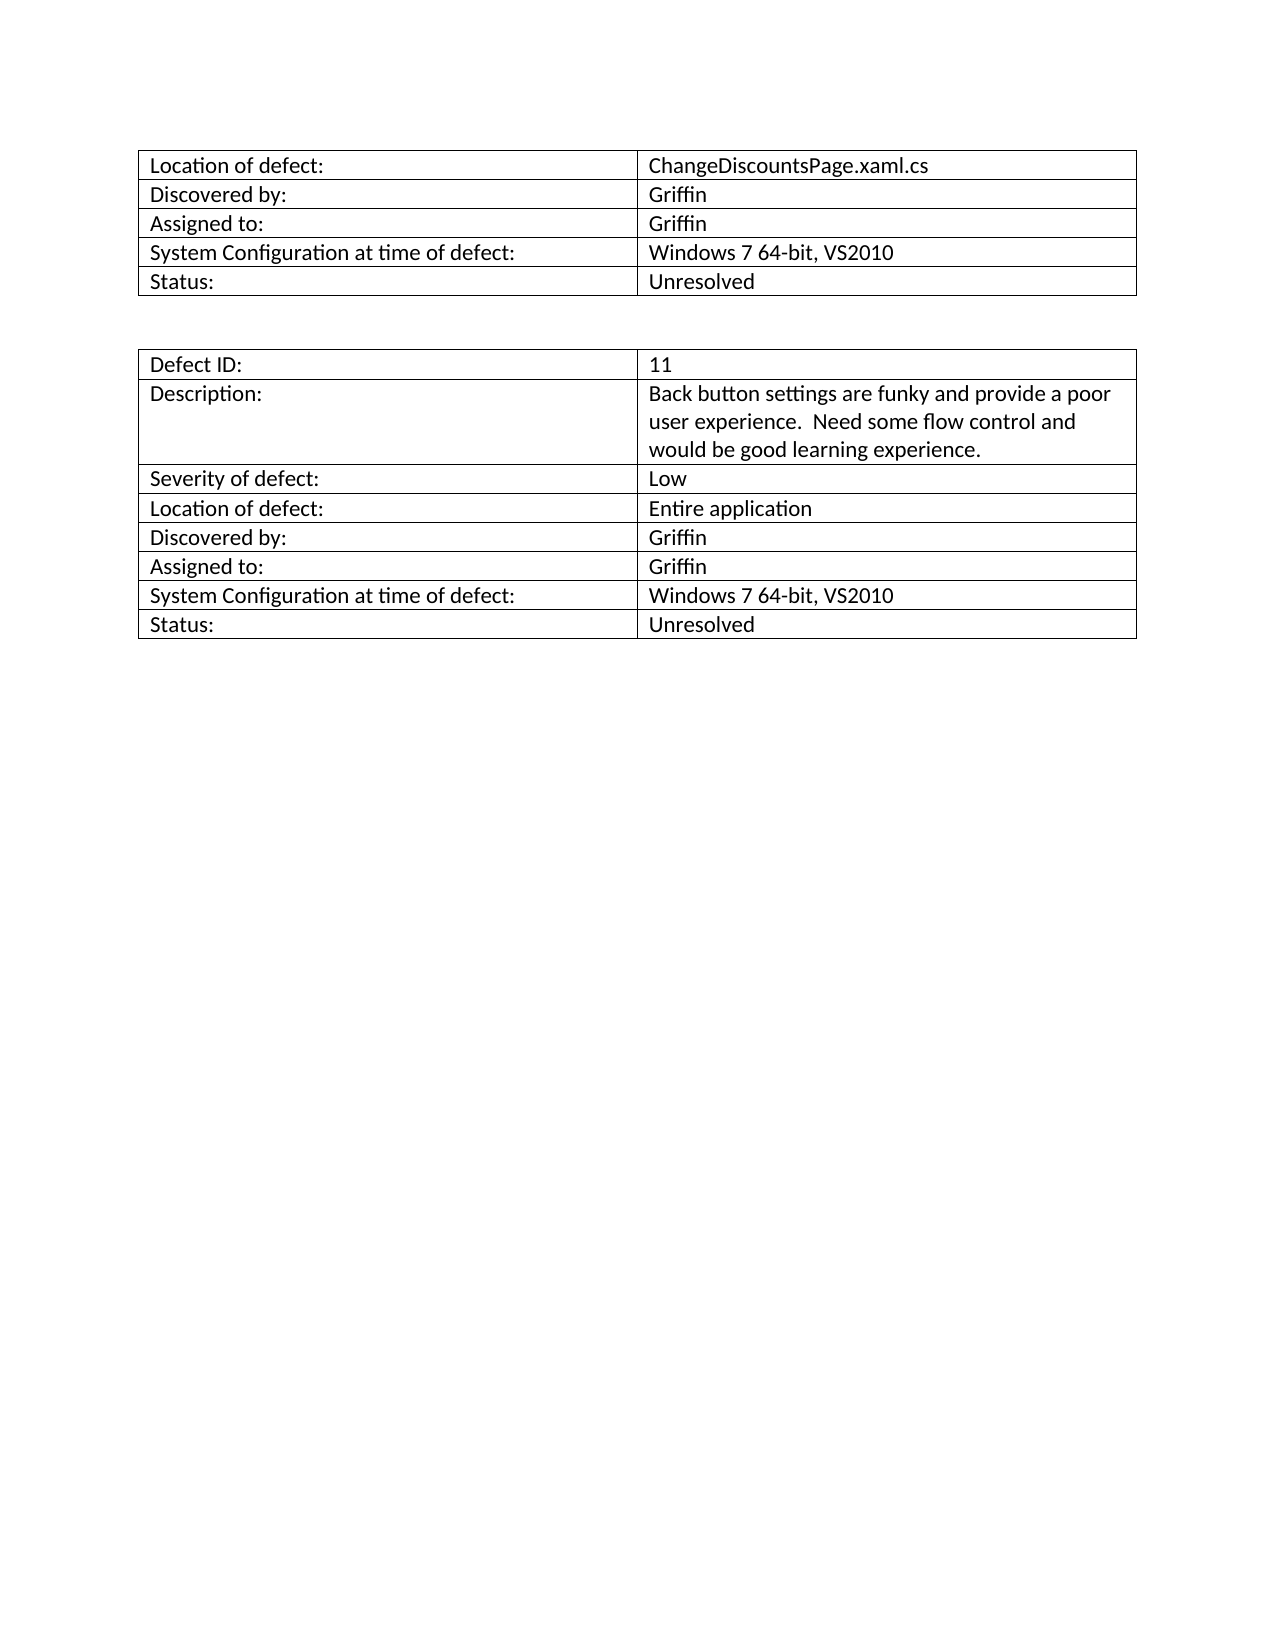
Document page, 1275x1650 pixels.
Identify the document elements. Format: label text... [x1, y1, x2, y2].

table_cell Discovered by: [139, 523, 637, 551]
table_cell Griffin [638, 552, 1136, 580]
table_cell Griffin [638, 209, 1136, 237]
table_cell ChangeDiscountsPage.xaml.cs [638, 151, 1136, 179]
table_cell Severity of defect: [139, 465, 637, 493]
table_cell Location of defect: [139, 494, 637, 522]
table_cell Description: [139, 380, 637, 463]
table_cell Back button settings are funky and provide a poor user experience. Need some flow control and would be good learning experience. [638, 380, 1136, 463]
table_cell Assigned to: [139, 552, 637, 580]
table_header 11 [638, 350, 1136, 378]
table_cell Status: [139, 267, 637, 295]
table_cell Windows 7 64-bit, VS2010 [638, 238, 1136, 266]
table_cell Status: [139, 610, 637, 638]
table_cell Griffin [638, 180, 1136, 208]
table_cell Discovered by: [139, 180, 637, 208]
table_cell Griffin [638, 523, 1136, 551]
table_cell Location of defect: [139, 151, 637, 179]
table_cell Assigned to: [139, 209, 637, 237]
table_header Defect ID: [139, 350, 637, 378]
table_cell Entire application [638, 494, 1136, 522]
table_cell Unresolved [638, 610, 1136, 638]
table_cell System Configuration at time of defect: [139, 238, 637, 266]
table_cell Low [638, 465, 1136, 493]
table_cell System Configuration at time of defect: [139, 581, 637, 609]
table_cell Unresolved [638, 267, 1136, 295]
table_cell Windows 7 64-bit, VS2010 [638, 581, 1136, 609]
